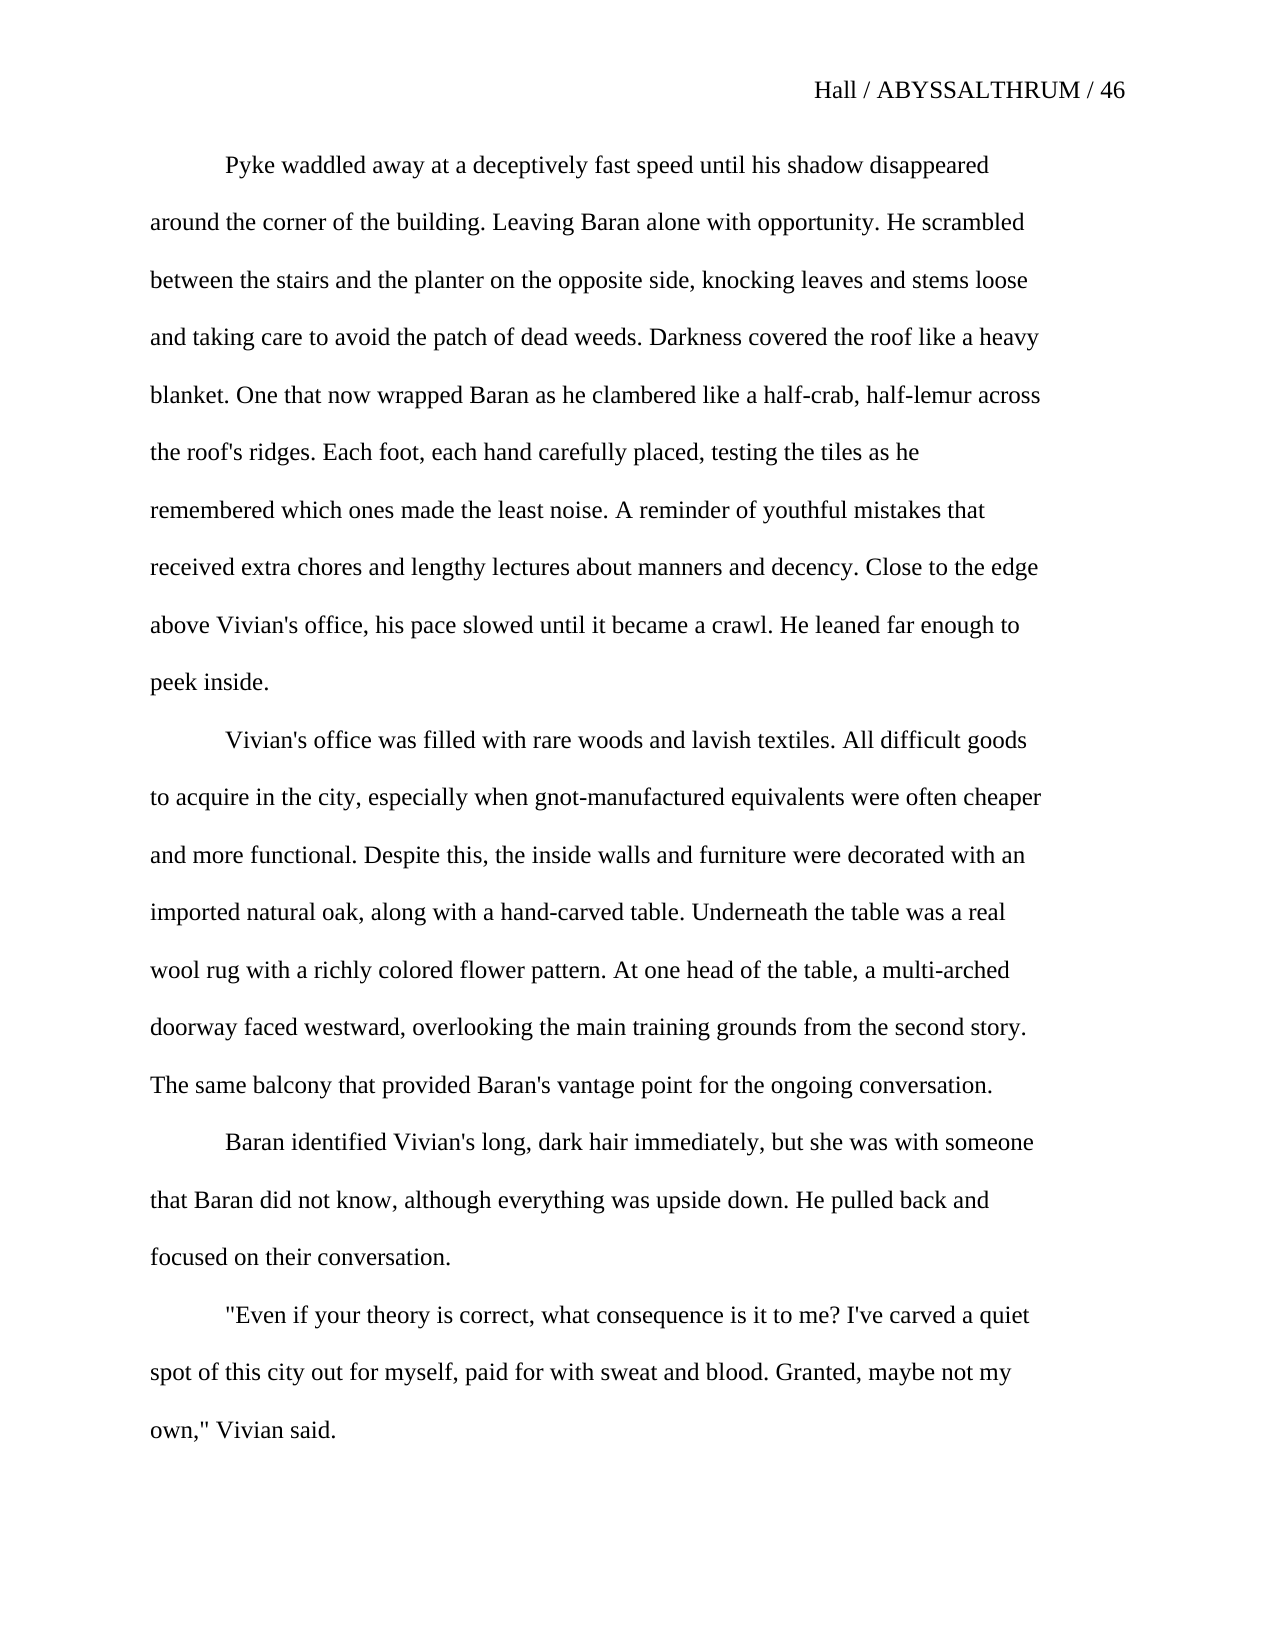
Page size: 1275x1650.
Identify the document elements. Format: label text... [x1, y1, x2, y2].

text Vivian's office was filled with rare woods and lavish textiles. All difficult goods to acquire in the city, especially when gnot-manufactured equivalents were often cheaper and more functional. Despite this, the inside walls and furniture were decorated with an imported natural oak, along with a hand-carved table. Underneath the table was a real wool rug with a richly colored flower pattern. At one head of the table, a multi-arched doorway faced westward, overlooking the main training grounds from the second story. The same balcony that provided Baran's vantage point for the ongoing conversation. [150, 725, 1050, 1099]
text Baran identified Vivian's long, dark hair immediately, but she was with someone that Baran did not know, although everything was upside down. He pulled back and focused on their conversation. [150, 1127, 1050, 1271]
text "Even if your theory is correct, what consequence is it to me? I've carved a quiet spot of this city out for myself, paid for with sweat and blood. Granted, maybe not my own," Vivian said. [150, 1300, 1050, 1444]
text Pyke waddled away at a deceptively fast speed until his shadow disappeared around the corner of the building. Leaving Baran alone with opportunity. He scrambled between the stairs and the planter on the opposite side, knocking leaves and stems loose and taking care to avoid the patch of dead weeds. Darkness covered the roof like a heavy blanket. One that now wrapped Baran as he clambered like a half-crab, half-lemur across the roof's ridges. Each foot, each hand carefully placed, testing the tiles as he remembered which ones made the least noise. A reminder of youthful mistakes that received extra chores and lengthy lectures about manners and decency. Close to the edge above Vivian's office, his pace slowed until it became a crawl. He leaned far enough to peek inside. [150, 150, 1050, 696]
